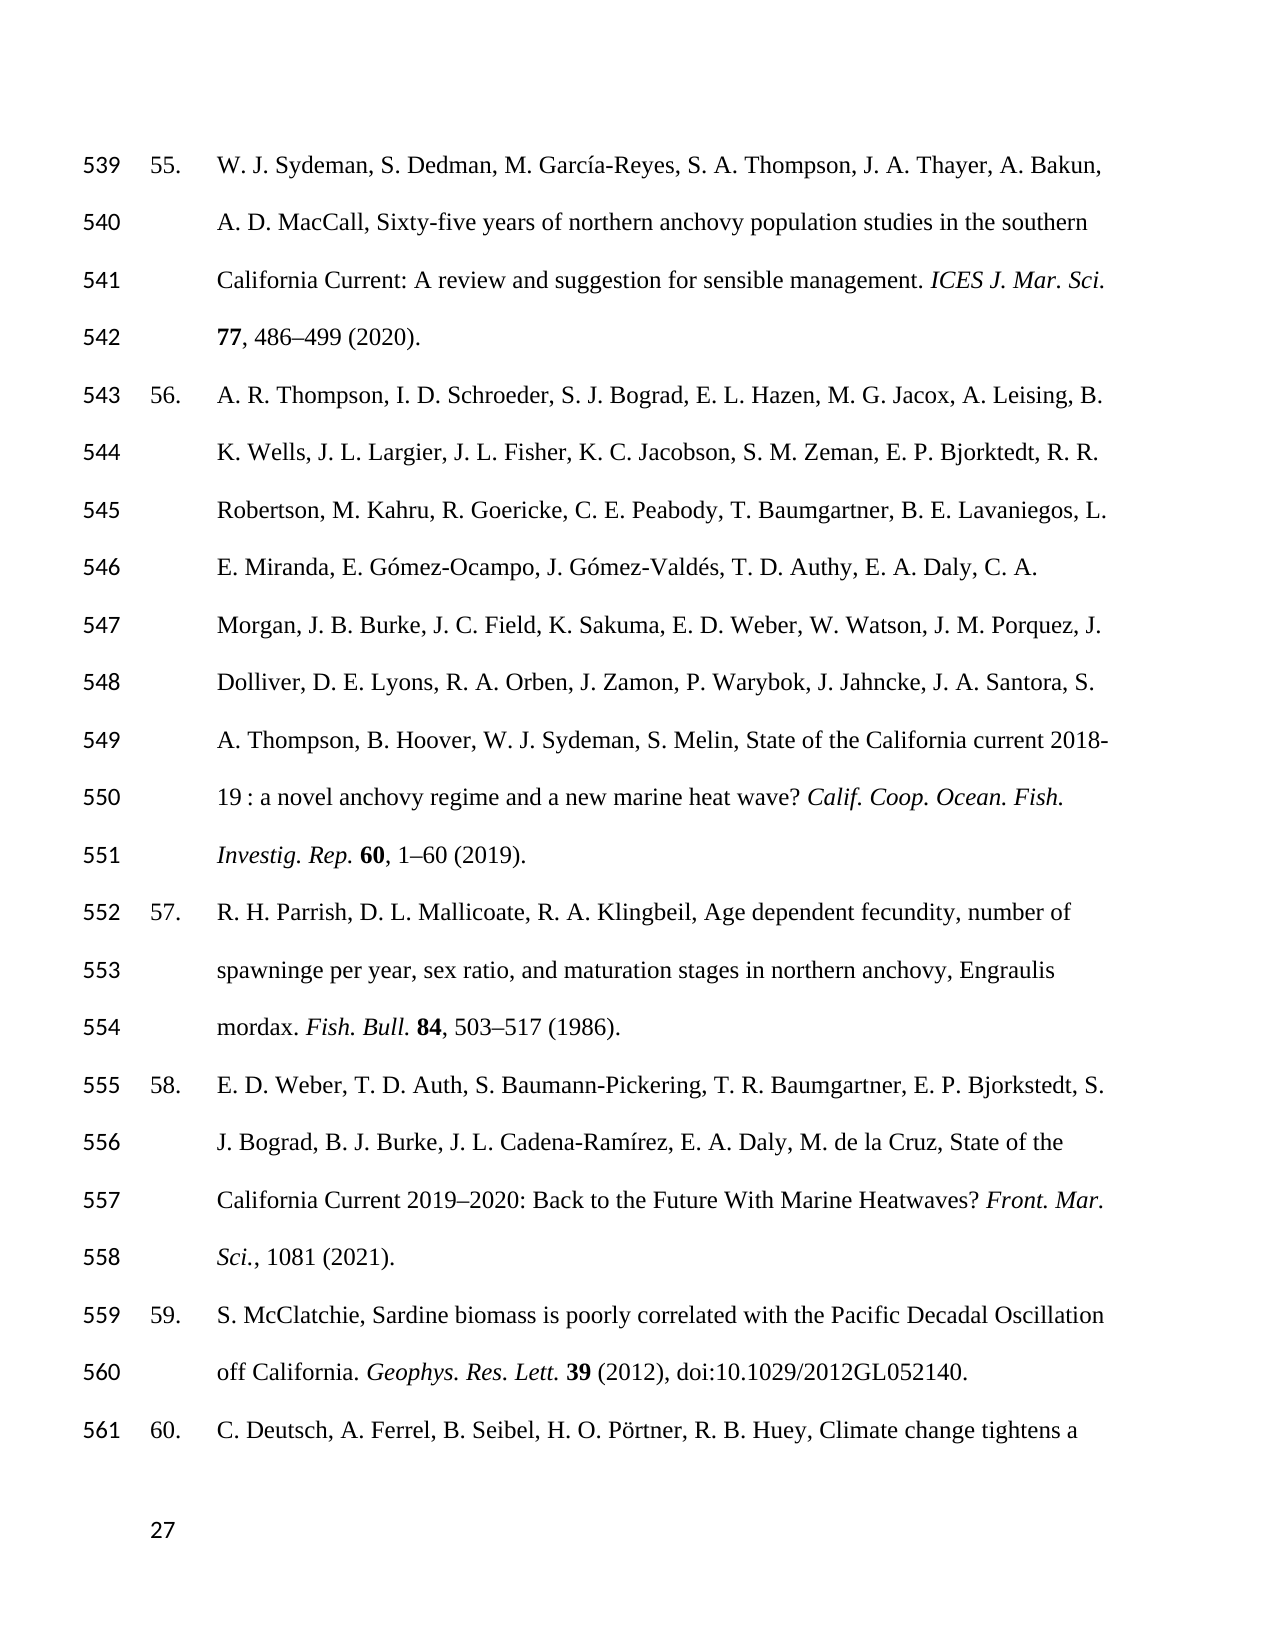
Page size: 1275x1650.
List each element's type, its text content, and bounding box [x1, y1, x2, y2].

text 59. S. McClatchie, Sardine biomass is poorly correlated with the Pacific Decadal Oscillation off California. Geophys. Res. Lett. 39 (2012), doi:10.1029/2012GL052140. [150, 1300, 1125, 1386]
text 57. R. H. Parrish, D. L. Mallicoate, R. A. Klingbeil, Age dependent fecundity, number of spawninge per year, sex ratio, and maturation stages in northern anchovy, Engraulis mordax. Fish. Bull. 84, 503–517 (1986). [150, 897, 1125, 1041]
text 56. A. R. Thompson, I. D. Schroeder, S. J. Bograd, E. L. Hazen, M. G. Jacox, A. Leising, B. K. Wells, J. L. Largier, J. L. Fisher, K. C. Jacobson, S. M. Zeman, E. P. Bjorktedt, R. R. Robertson, M. Kahru, R. Goericke, C. E. Peabody, T. Baumgartner, B. E. Lavaniegos, L. E. Miranda, E. Gómez-Ocampo, J. Gómez-Valdés, T. D. Authy, E. A. Daly, C. A. Morgan, J. B. Burke, J. C. Field, K. Sakuma, E. D. Weber, W. Watson, J. M. Porquez, J. Dolliver, D. E. Lyons, R. A. Orben, J. Zamon, P. Warybok, J. Jahncke, J. A. Santora, S. A. Thompson, B. Hoover, W. J. Sydeman, S. Melin, State of the California current 2018-19 : a novel anchovy regime and a new marine heat wave? Calif. Coop. Ocean. Fish. Investig. Rep. 60, 1–60 (2019). [150, 380, 1125, 869]
text 58. E. D. Weber, T. D. Auth, S. Baumann-Pickering, T. R. Baumgartner, E. P. Bjorkstedt, S. J. Bograd, B. J. Burke, J. L. Cadena-Ramírez, E. A. Daly, M. de la Cruz, State of the California Current 2019–2020: Back to the Future With Marine Heatwaves? Front. Mar. Sci., 1081 (2021). [150, 1070, 1125, 1271]
text 55. W. J. Sydeman, S. Dedman, M. García-Reyes, S. A. Thompson, J. A. Thayer, A. Bakun, A. D. MacCall, Sixty-five years of northern anchovy population studies in the southern California Current: A review and suggestion for sensible management. ICES J. Mar. Sci. 77, 486–499 (2020). [150, 150, 1125, 351]
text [150, 1415, 1125, 1444]
